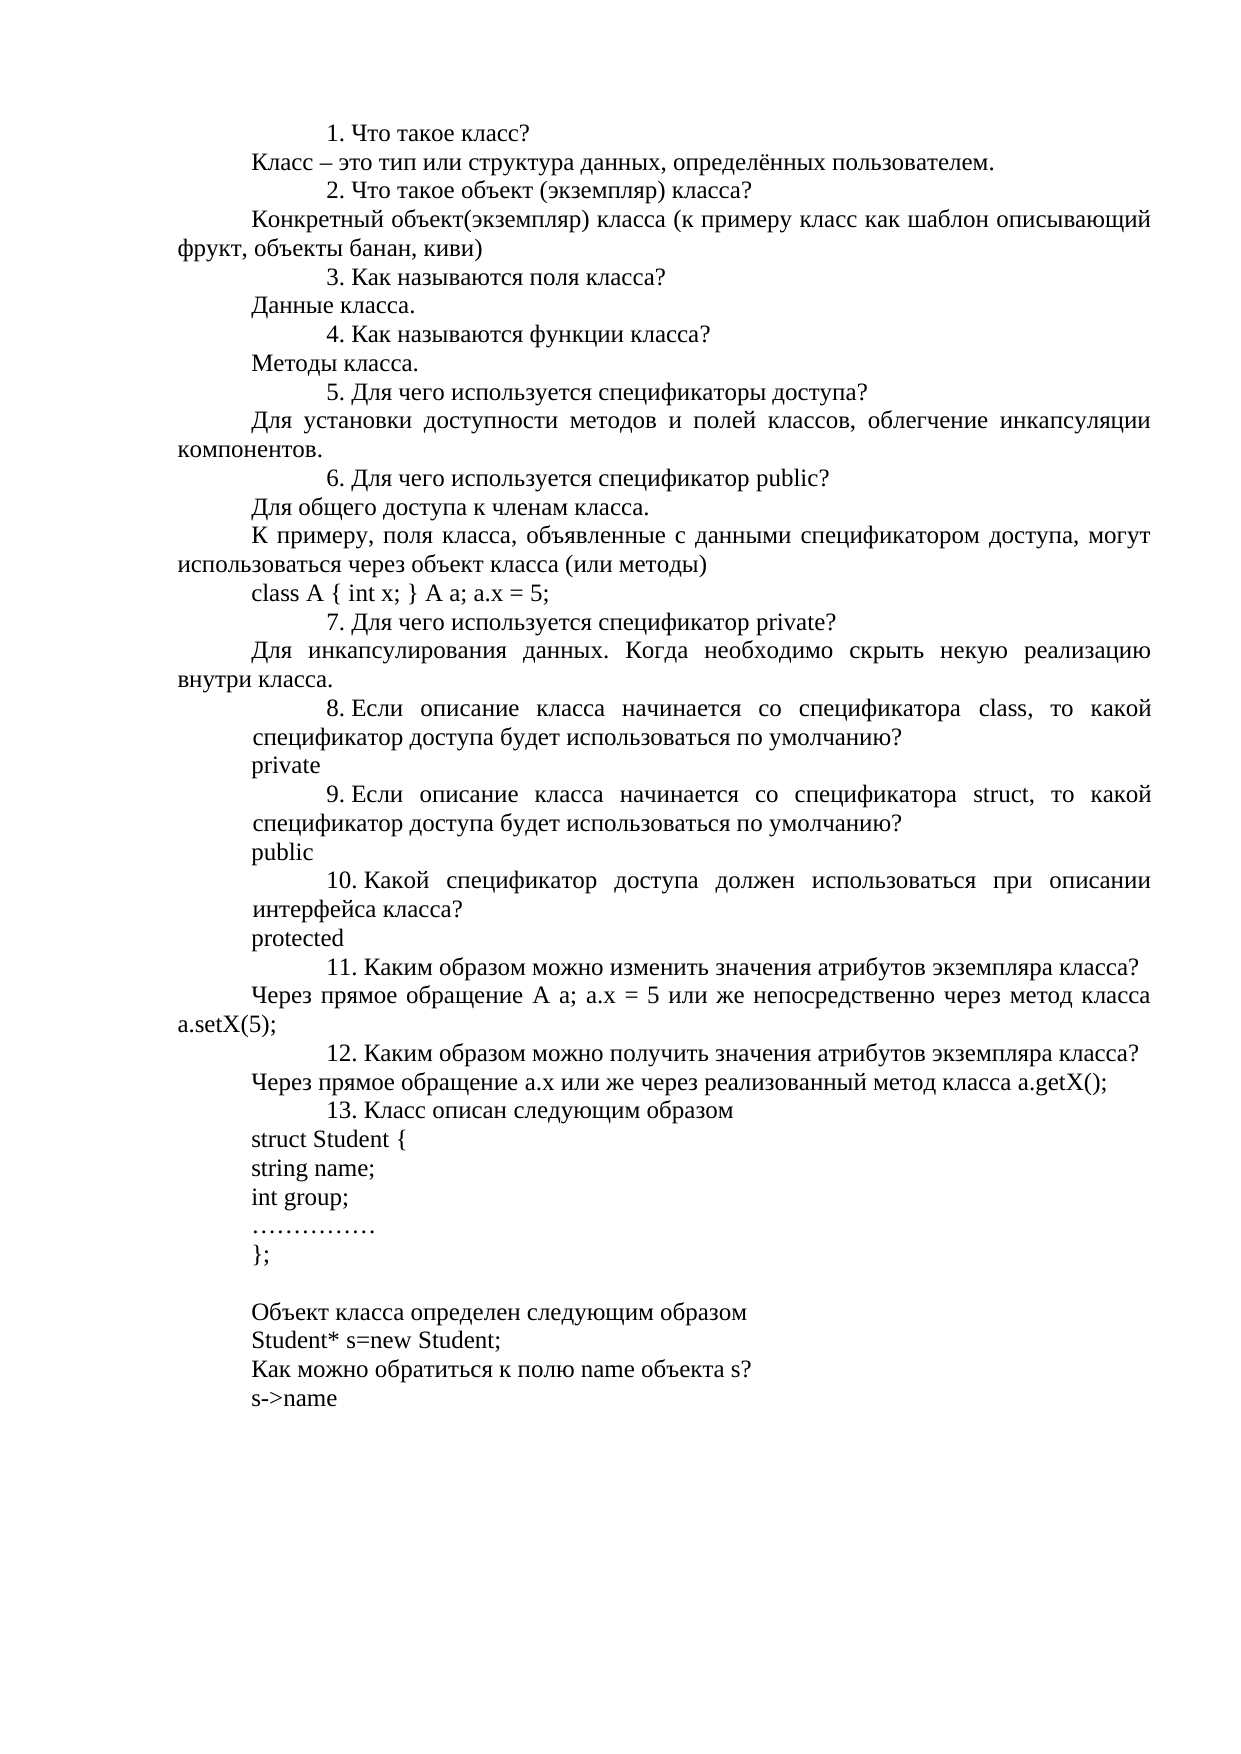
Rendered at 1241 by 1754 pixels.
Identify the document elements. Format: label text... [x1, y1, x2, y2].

list Что такое класс? [252, 118, 1152, 147]
list Методы класса. [177, 348, 1152, 377]
list private [177, 751, 1152, 779]
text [177, 1297, 1152, 1326]
text int group; [177, 1182, 1152, 1211]
list Каким образом можно получить значения атрибутов экземпляра класса? [252, 1038, 1152, 1067]
list Через прямое обращение A a; a.x = 5 или же непосредственно через метод класса a.setX(5); [177, 981, 1152, 1038]
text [177, 1354, 1152, 1383]
text }; [177, 1239, 1152, 1268]
list protected [177, 923, 1152, 952]
list Класс – это тип или структура данных, определённых пользователем. [177, 147, 1152, 176]
list Как называются функции класса? [252, 319, 1152, 348]
list Для чего используется спецификатор public? [252, 463, 1152, 492]
list Как называются поля класса? [252, 262, 1152, 291]
list Для установки доступности методов и полей классов, облегчение инкапсуляции компонентов. [177, 406, 1152, 463]
text Student* s=new Student; [177, 1326, 1152, 1354]
list Класс описан следующим образом [252, 1096, 1152, 1124]
list Для чего используется спецификаторы доступа? [252, 377, 1152, 406]
text Конкретный объект(экземпляр) класса (к примеру класс как шаблон описывающий фрукт, объекты банан, киви) [177, 204, 1152, 262]
text string name; [177, 1153, 1152, 1182]
list Каким образом можно изменить значения атрибутов экземпляра класса? [252, 952, 1152, 981]
list Через прямое обращение a.x или же через реализованный метод класса a.getX(); [177, 1067, 1152, 1096]
list Какой спецификатор доступа должен использоваться при описании интерфейса класса? [252, 866, 1152, 923]
list Для чего используется спецификатор private? [252, 607, 1152, 636]
text …………… [177, 1211, 1152, 1239]
list Данные класса. [177, 291, 1152, 319]
list Для инкапсулирования данных. Когда необходимо скрыть некую реализацию внутри класса. [177, 636, 1152, 693]
list Если описание класса начинается со спецификатора struct, то какой спецификатор доступа будет использоваться по умолчанию? [252, 779, 1152, 837]
text s->name [177, 1383, 1152, 1412]
list class A { int x; } A a; a.x = 5; [177, 578, 1152, 607]
list public [177, 837, 1152, 866]
text struct Student { [177, 1124, 1152, 1153]
list Для общего доступа к членам класса. [177, 492, 1152, 521]
list К примеру, поля класса, объявленные с данными спецификатором доступа, могут использоваться через объект класса (или методы) [177, 521, 1152, 578]
list Если описание класса начинается со спецификатора class, то какой спецификатор доступа будет использоваться по умолчанию? [252, 693, 1152, 751]
list Что такое объект (экземпляр) класса? [252, 176, 1152, 204]
